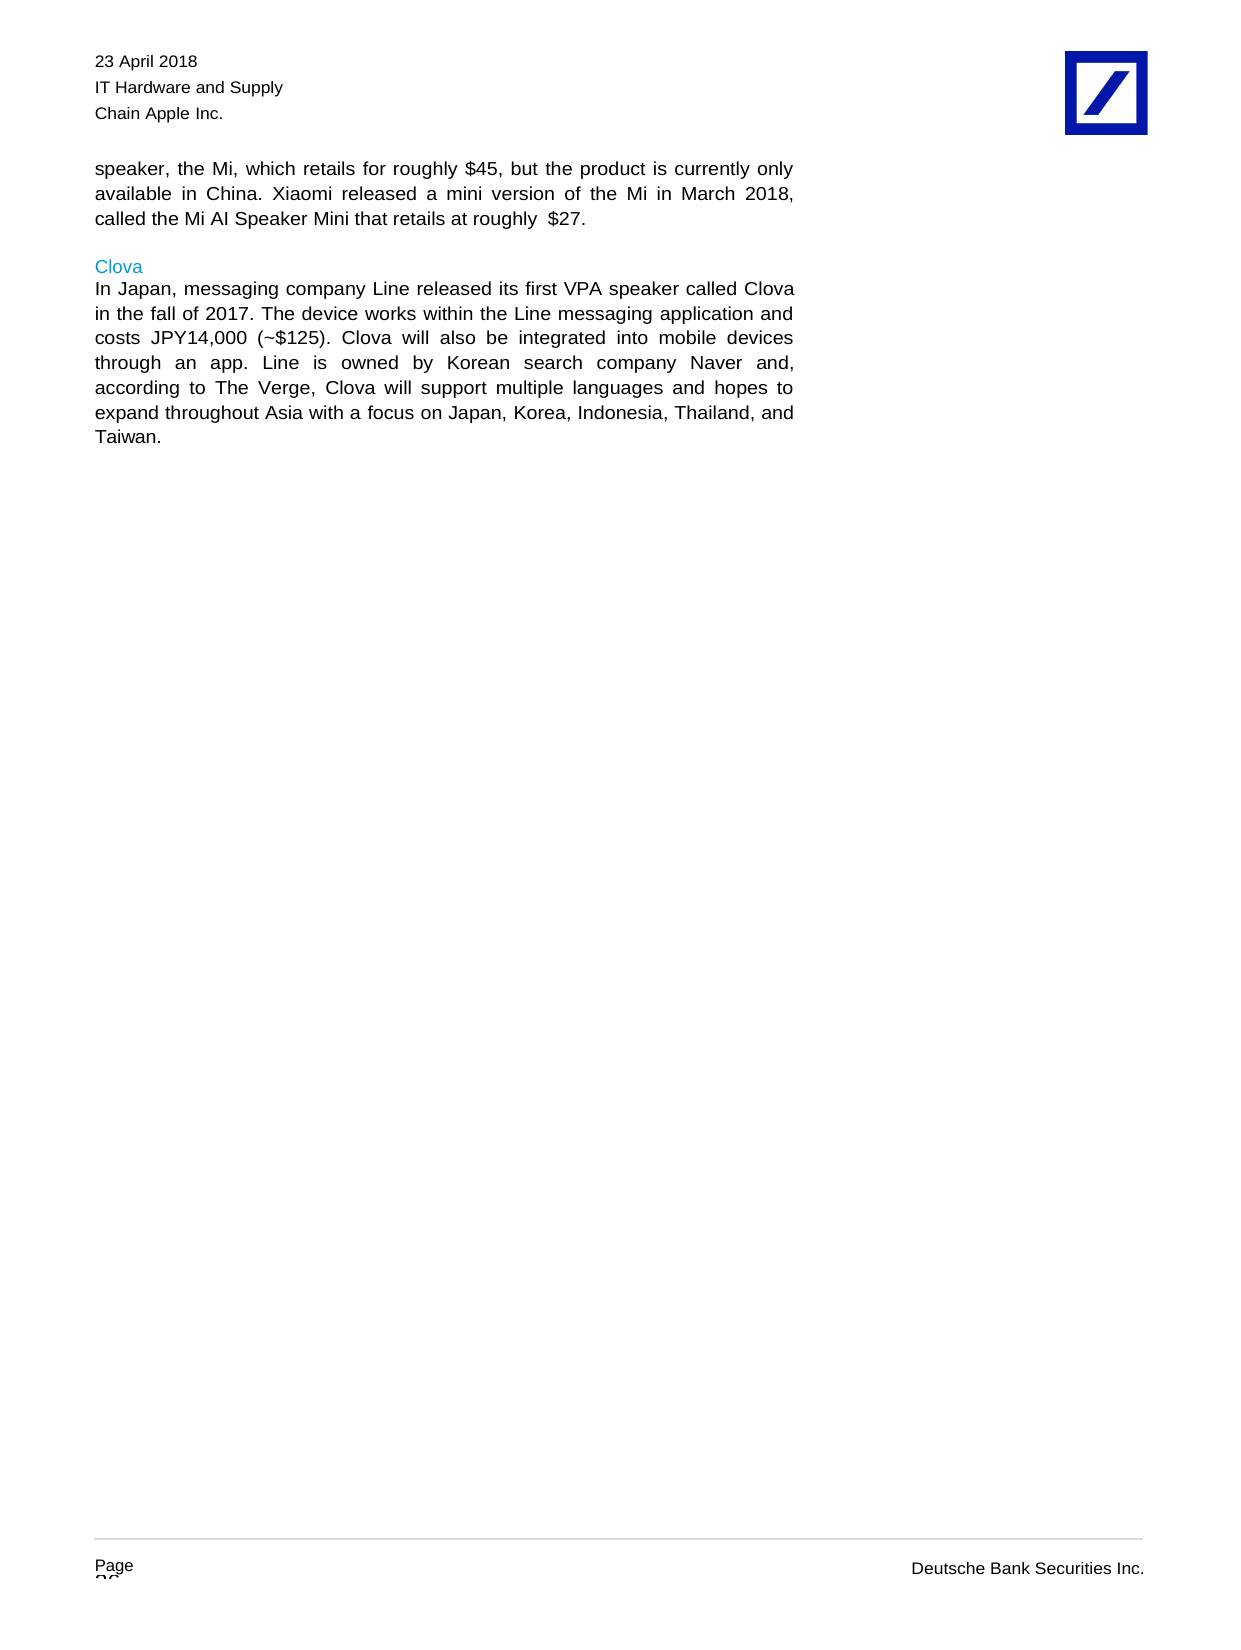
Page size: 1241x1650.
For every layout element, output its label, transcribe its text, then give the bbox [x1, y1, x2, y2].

picture [1065, 51, 1148, 135]
text speaker, the Mi, which retails for roughly $45, but the product is currently only available in China. Xiaomi released a mini version of the Mi in March 2018, called the Mi AI Speaker Mini that retails at roughly $27. [94, 158, 794, 229]
text Clova [94, 256, 1159, 277]
text In Japan, messaging company Line released its ﬁrst VPA speaker called Clova in the fall of 2017. The device works within the Line messaging application and costs JPY14,000 (~$125). Clova will also be integrated into mobile devices through an app. Line is owned by Korean search company Naver and, according to The Verge, Clova will support multiple languages and hopes to expand throughout Asia with a focus on Japan, Korea, Indonesia, Thailand, and Taiwan. [94, 278, 794, 448]
